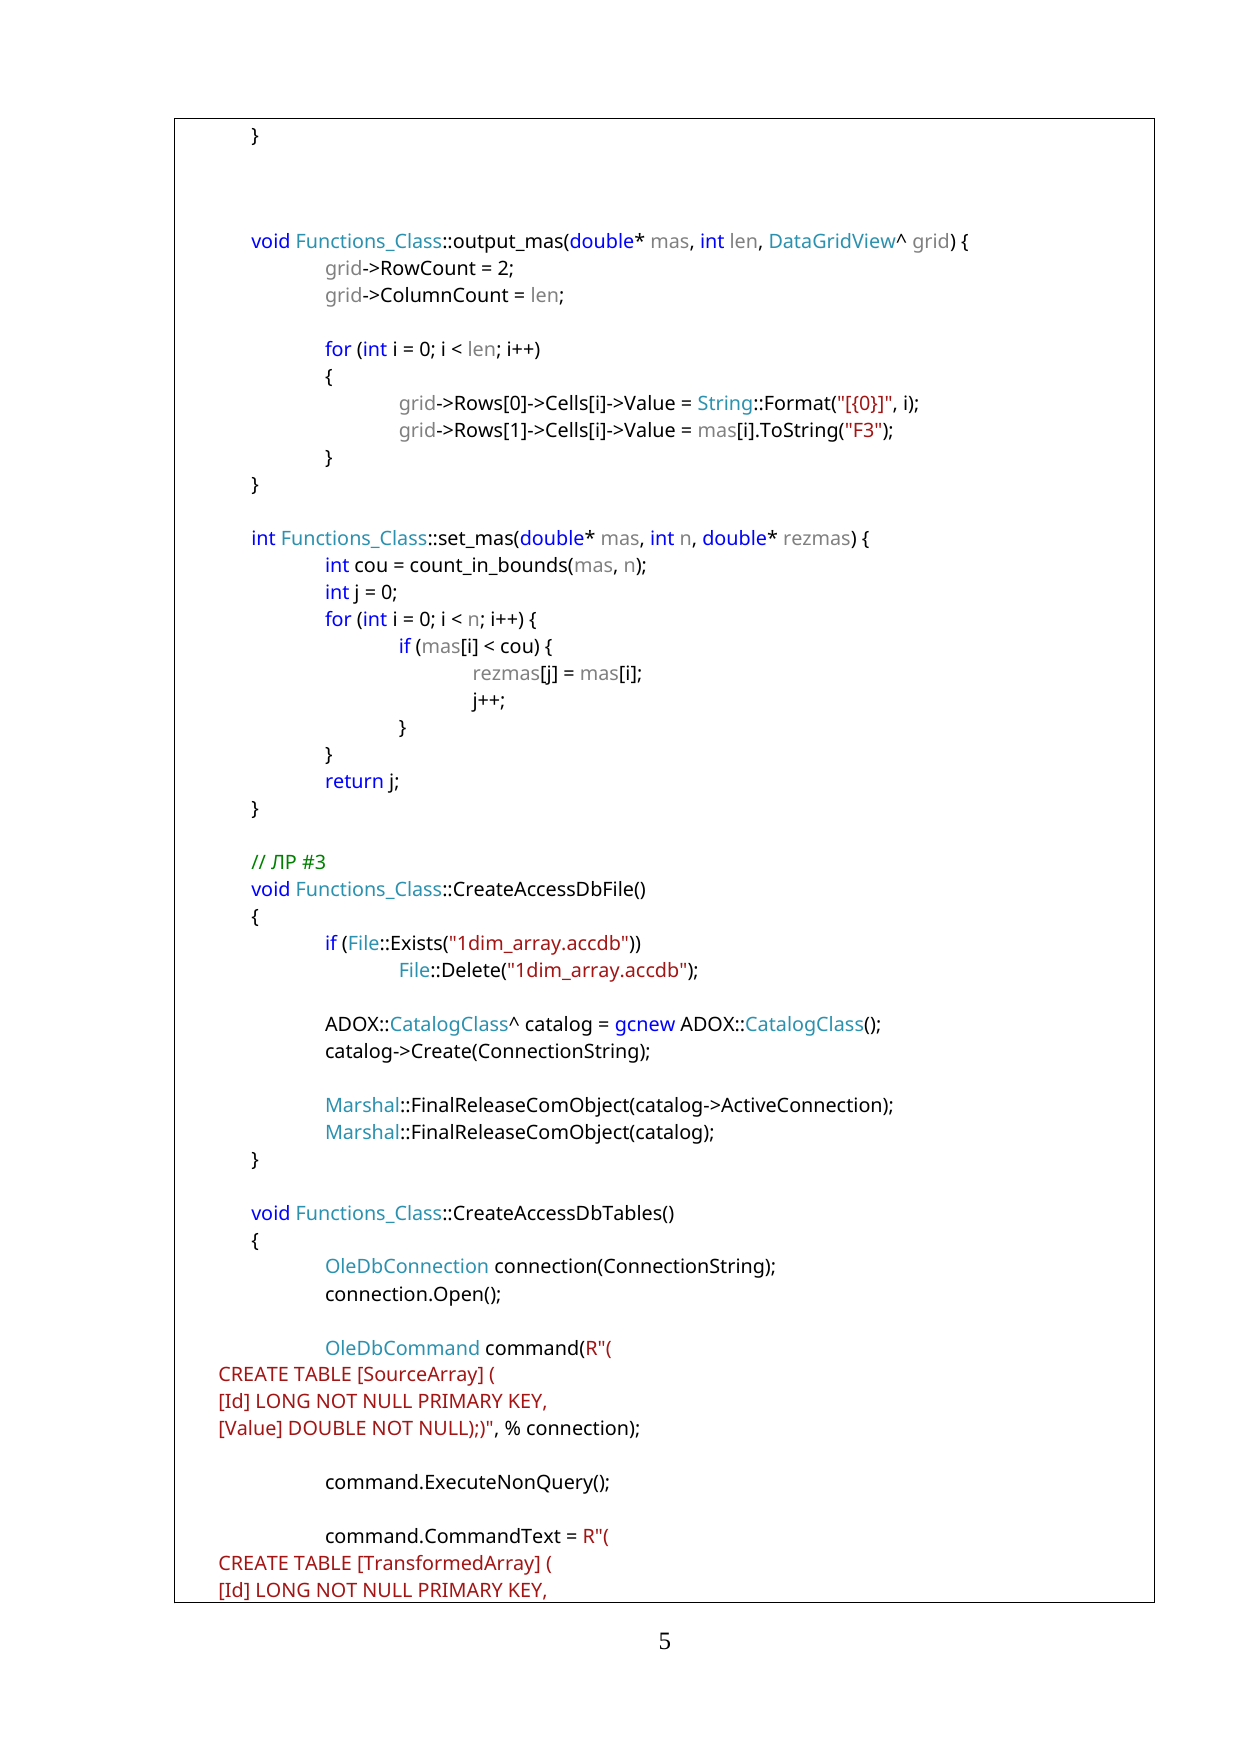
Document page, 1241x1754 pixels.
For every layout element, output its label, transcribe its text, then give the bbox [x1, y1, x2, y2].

text [Id] LONG NOT NULL PRIMARY KEY, [177, 1388, 1152, 1415]
text void Functions_Class::CreateAccessDbTables() [177, 1199, 1152, 1226]
text CREATE TABLE [SourceArray] ( [177, 1361, 1152, 1388]
text Marshal::FinalReleaseComObject(catalog->ActiveConnection); [177, 1091, 1152, 1118]
text void Functions_Class::CreateAccessDbFile() [177, 875, 1152, 902]
text grid->Rows[0]->Cells[i]->Value = String::Format("[{0}]", i); [177, 389, 1152, 416]
text for (int i = 0; i < n; i++) { [177, 605, 1152, 632]
text grid->ColumnCount = len; [177, 282, 1152, 308]
text rezmas[j] = mas[i]; [177, 659, 1152, 686]
text OleDbConnection connection(ConnectionString); [177, 1253, 1152, 1280]
text ADOX::CatalogClass^ catalog = gcnew ADOX::CatalogClass(); [177, 1010, 1152, 1037]
text connection.Open(); [177, 1280, 1152, 1307]
text command.CommandText = R"( [177, 1523, 1152, 1549]
text [Value] DOUBLE NOT NULL);)", % connection); [177, 1415, 1152, 1442]
text } [177, 713, 1152, 740]
text } [177, 470, 1152, 497]
text for (int i = 0; i < len; i++) [177, 336, 1152, 362]
text [Id] LONG NOT NULL PRIMARY KEY, [177, 1577, 1152, 1602]
text grid->Rows[1]->Cells[i]->Value = mas[i].ToString("F3"); [177, 416, 1152, 443]
text Marshal::FinalReleaseComObject(catalog); [177, 1118, 1152, 1145]
text } [177, 794, 1152, 821]
text int j = 0; [177, 578, 1152, 605]
text void Functions_Class::output_mas(double* mas, int len, DataGridView^ grid) { [177, 228, 1152, 254]
text { [177, 362, 1152, 389]
text { [177, 1226, 1152, 1253]
text // ЛР #3 [177, 848, 1152, 875]
text j++; [177, 686, 1152, 713]
text } [175, 119, 1154, 148]
text } [177, 443, 1152, 470]
text grid->RowCount = 2; [177, 254, 1152, 282]
text { [177, 902, 1152, 929]
text int Functions_Class::set_mas(double* mas, int n, double* rezmas) { [177, 524, 1152, 551]
text if (File::Exists("1dim_array.accdb")) [177, 929, 1152, 956]
text OleDbCommand command(R"( [177, 1334, 1152, 1361]
text } [177, 1145, 1152, 1172]
text catalog->Create(ConnectionString); [177, 1037, 1152, 1064]
text return j; [177, 767, 1152, 794]
text } [177, 740, 1152, 767]
text command.ExecuteNonQuery(); [177, 1469, 1152, 1496]
text CREATE TABLE [TransformedArray] ( [177, 1549, 1152, 1577]
text int cou = count_in_bounds(mas, n); [177, 551, 1152, 578]
text if (mas[i] < cou) { [177, 632, 1152, 659]
text File::Delete("1dim_array.accdb"); [177, 956, 1152, 983]
